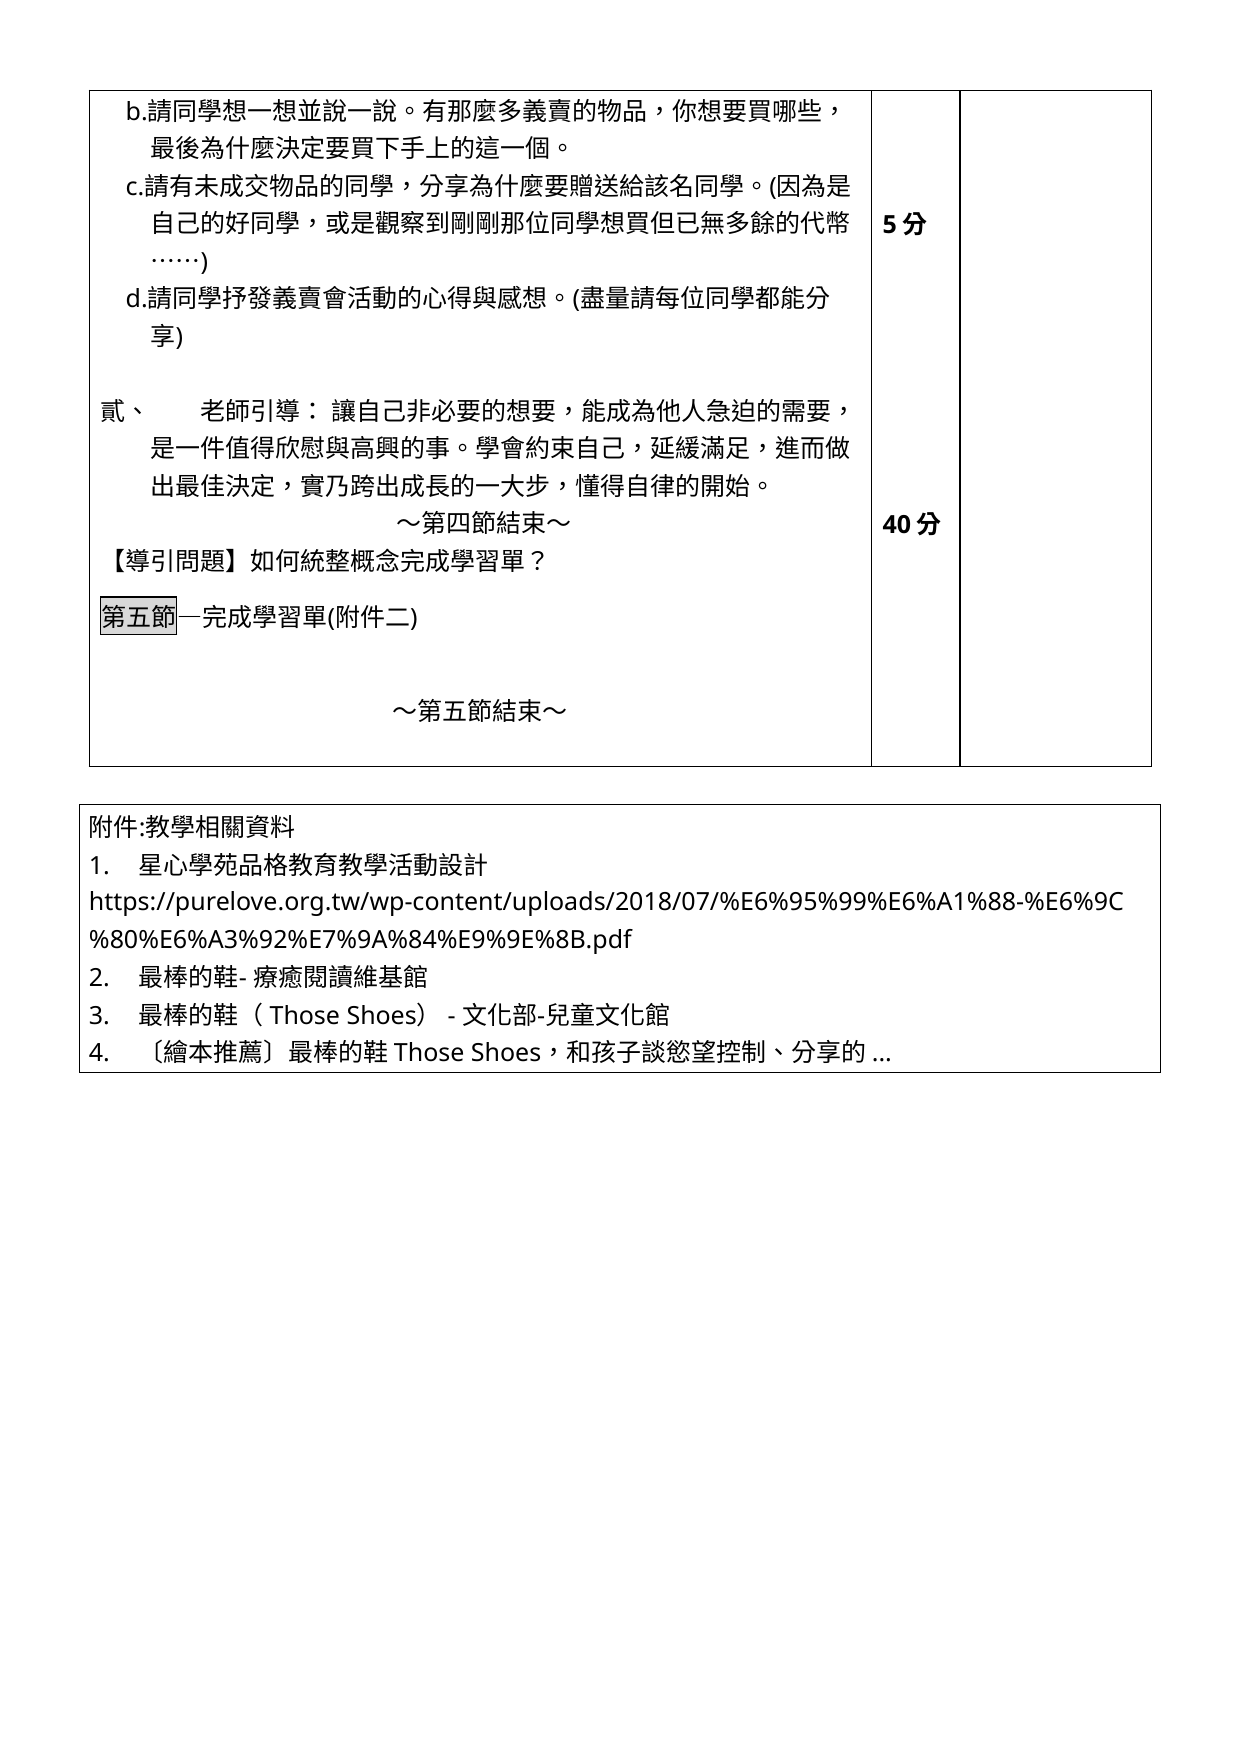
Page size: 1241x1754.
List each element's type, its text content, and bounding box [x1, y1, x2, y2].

list 最棒的鞋- 療癒閱讀維基館 [89, 957, 1152, 995]
list 最棒的鞋（ Those Shoes） - 文化部-兒童文化館 [89, 995, 1152, 1029]
text https://purelove.org.tw/wp-content/uploads/2018/07/%E6%95%99%E6%A1%88-%E6%9C%80%E6%A3%92%E7%9A%84%E9%9E%8B.pdf [89, 882, 1152, 957]
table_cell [872, 91, 959, 766]
text 附件:教學相關資料 [80, 805, 1160, 845]
list 星心學苑品格教育教學活動設計 [89, 845, 1152, 882]
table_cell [961, 91, 1151, 766]
list 〔繪本推薦〕最棒的鞋Those Shoes，和孩子談慾望控制、分享的 ... [80, 1029, 1160, 1072]
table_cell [90, 91, 871, 766]
